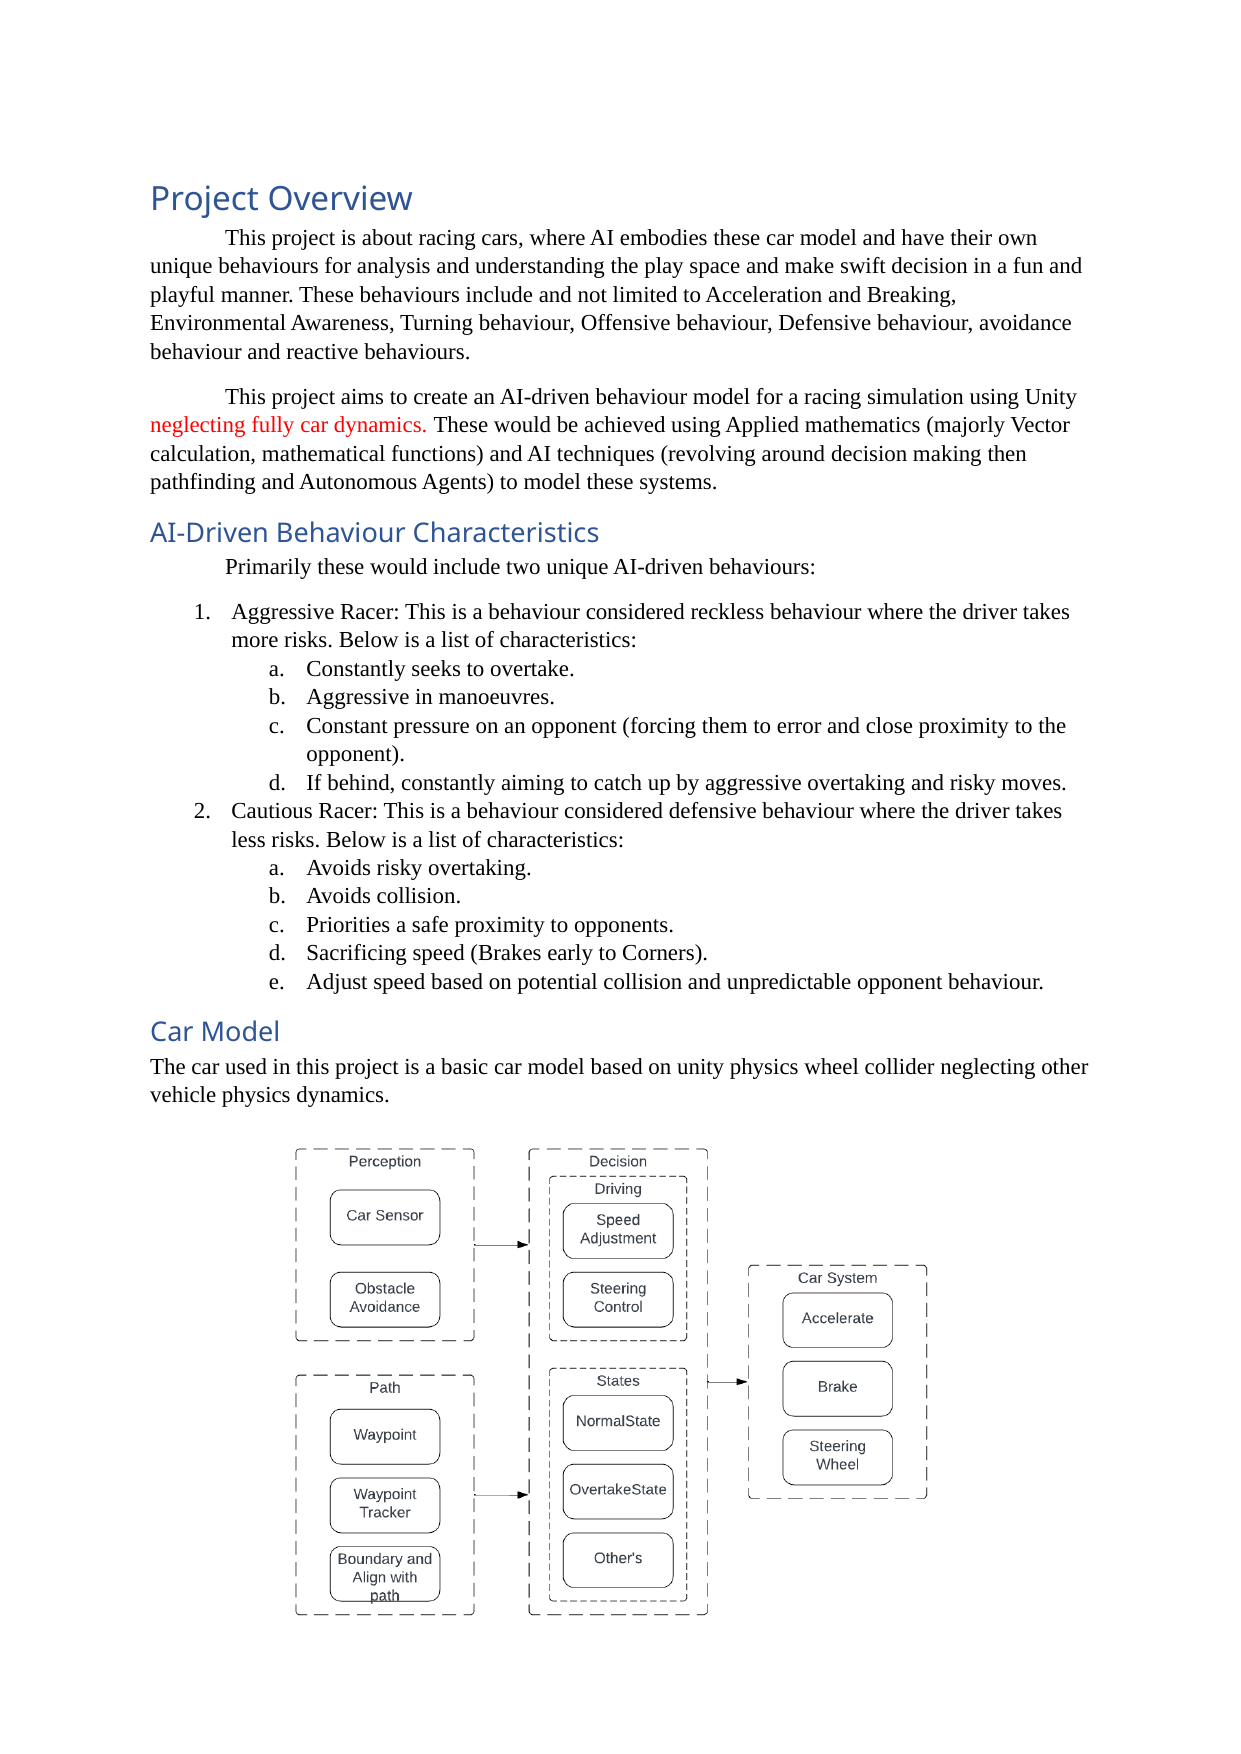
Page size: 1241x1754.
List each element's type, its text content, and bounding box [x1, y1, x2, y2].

list Aggressive Racer: This is a behaviour considered reckless behaviour where the driver takes more risks. Below is a list of characteristics: [194, 598, 1090, 653]
list Adjust speed based on potential collision and unpredictable opponent behaviour. [269, 968, 1090, 994]
subtitle Car Model [150, 1013, 1090, 1050]
text The car used in this project is a basic car model based on unity physics wheel collider neglecting other vehicle physics dynamics. [150, 1053, 1090, 1107]
subtitle AI-Driven Behaviour Characteristics [150, 513, 1090, 550]
list If behind, constantly aiming to catch up by aggressive overtaking and risky moves. [269, 769, 1090, 795]
subtitle Project Overview [150, 175, 1090, 220]
list Aggressive in manoeuvres. [269, 683, 1090, 710]
list Avoids collision. [269, 882, 1090, 909]
list Sacrificing speed (Brakes early to Corners). [269, 939, 1090, 966]
list Constantly seeks to overtake. [269, 655, 1090, 681]
list Priorities a safe proximity to opponents. [269, 911, 1090, 937]
text This project is about racing cars, where AI embodies these car model and have their own unique behaviours for analysis and understanding the play space and make swift decision in a fun and playful manner. These behaviours include and not limited to Acceleration and Breaking, Environmental Awareness, Turning behaviour, Offensive behaviour, Defensive behaviour, avoidance behaviour and reactive behaviours. [150, 224, 1090, 364]
list Avoids risky overtaking. [269, 854, 1090, 880]
list Constant pressure on an opponent (forcing them to error and close proximity to the opponent). [269, 712, 1090, 767]
text Primarily these would include two unique AI-driven behaviours: [150, 553, 1090, 579]
picture [268, 1121, 954, 1642]
text This project aims to create an AI-driven behaviour model for a racing simulation using Unity neglecting fully car dynamics. These would be achieved using Applied mathematics (majorly Vector calculation, mathematical functions) and AI techniques (revolving around decision making then pathfinding and Autonomous Agents) to model these systems. [150, 383, 1090, 494]
list Cautious Racer: This is a behaviour considered defensive behaviour where the driver takes less risks. Below is a list of characteristics: [194, 797, 1090, 852]
